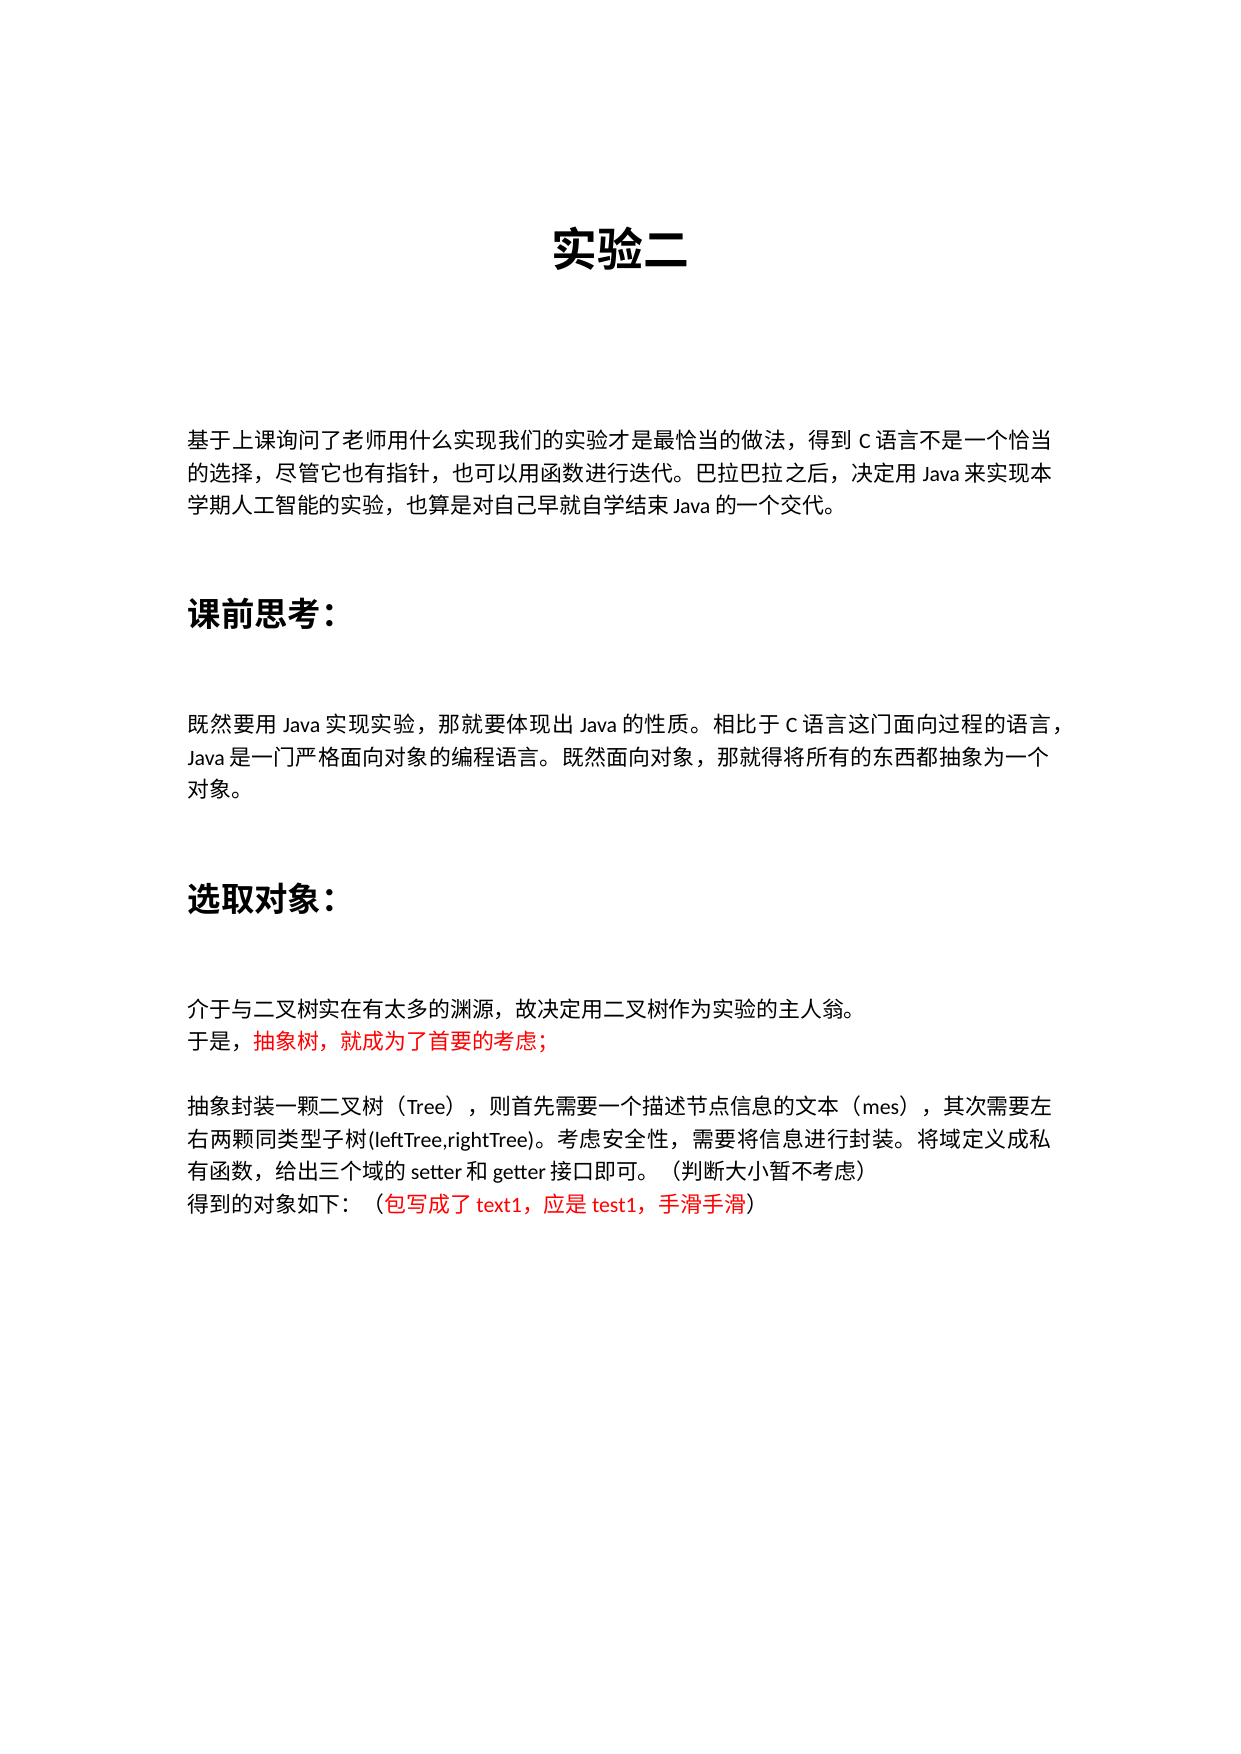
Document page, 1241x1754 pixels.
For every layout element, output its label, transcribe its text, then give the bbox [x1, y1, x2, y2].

text 抽象封装一颗二叉树（Tree），则首先需要一个描述节点信息的文本（mes），其次需要左右两颗同类型子树(leftTree,rightTree)。考虑安全性，需要将信息进行封装。将域定义成私有函数，给出三个域的setter和getter接口即可。（判断大小暂不考虑） [187, 1089, 1053, 1186]
text 基于上课询问了老师用什么实现我们的实验才是最恰当的做法，得到C语言不是一个恰当的选择，尽管它也有指针，也可以用函数进行迭代。巴拉巴拉之后，决定用Java来实现本学期人工智能的实验，也算是对自己早就自学结束Java的一个交代。 [187, 423, 1053, 520]
text 介于与二叉树实在有太多的渊源，故决定用二叉树作为实验的主人翁。 [187, 991, 1053, 1024]
subtitle 选取对象： [187, 864, 1053, 929]
subtitle 课前思考： [187, 580, 1053, 645]
subtitle 实验二 [187, 197, 1053, 295]
text 得到的对象如下：（包写成了text1，应是test1，手滑手滑） [187, 1186, 1053, 1219]
text 于是，抽象树，就成为了首要的考虑； [187, 1024, 1053, 1056]
text 既然要用Java实现实验，那就要体现出Java的性质。相比于C语言这门面向过程的语言，Java是一门严格面向对象的编程语言。既然面向对象，那就得将所有的东西都抽象为一个对象。 [187, 707, 1053, 804]
